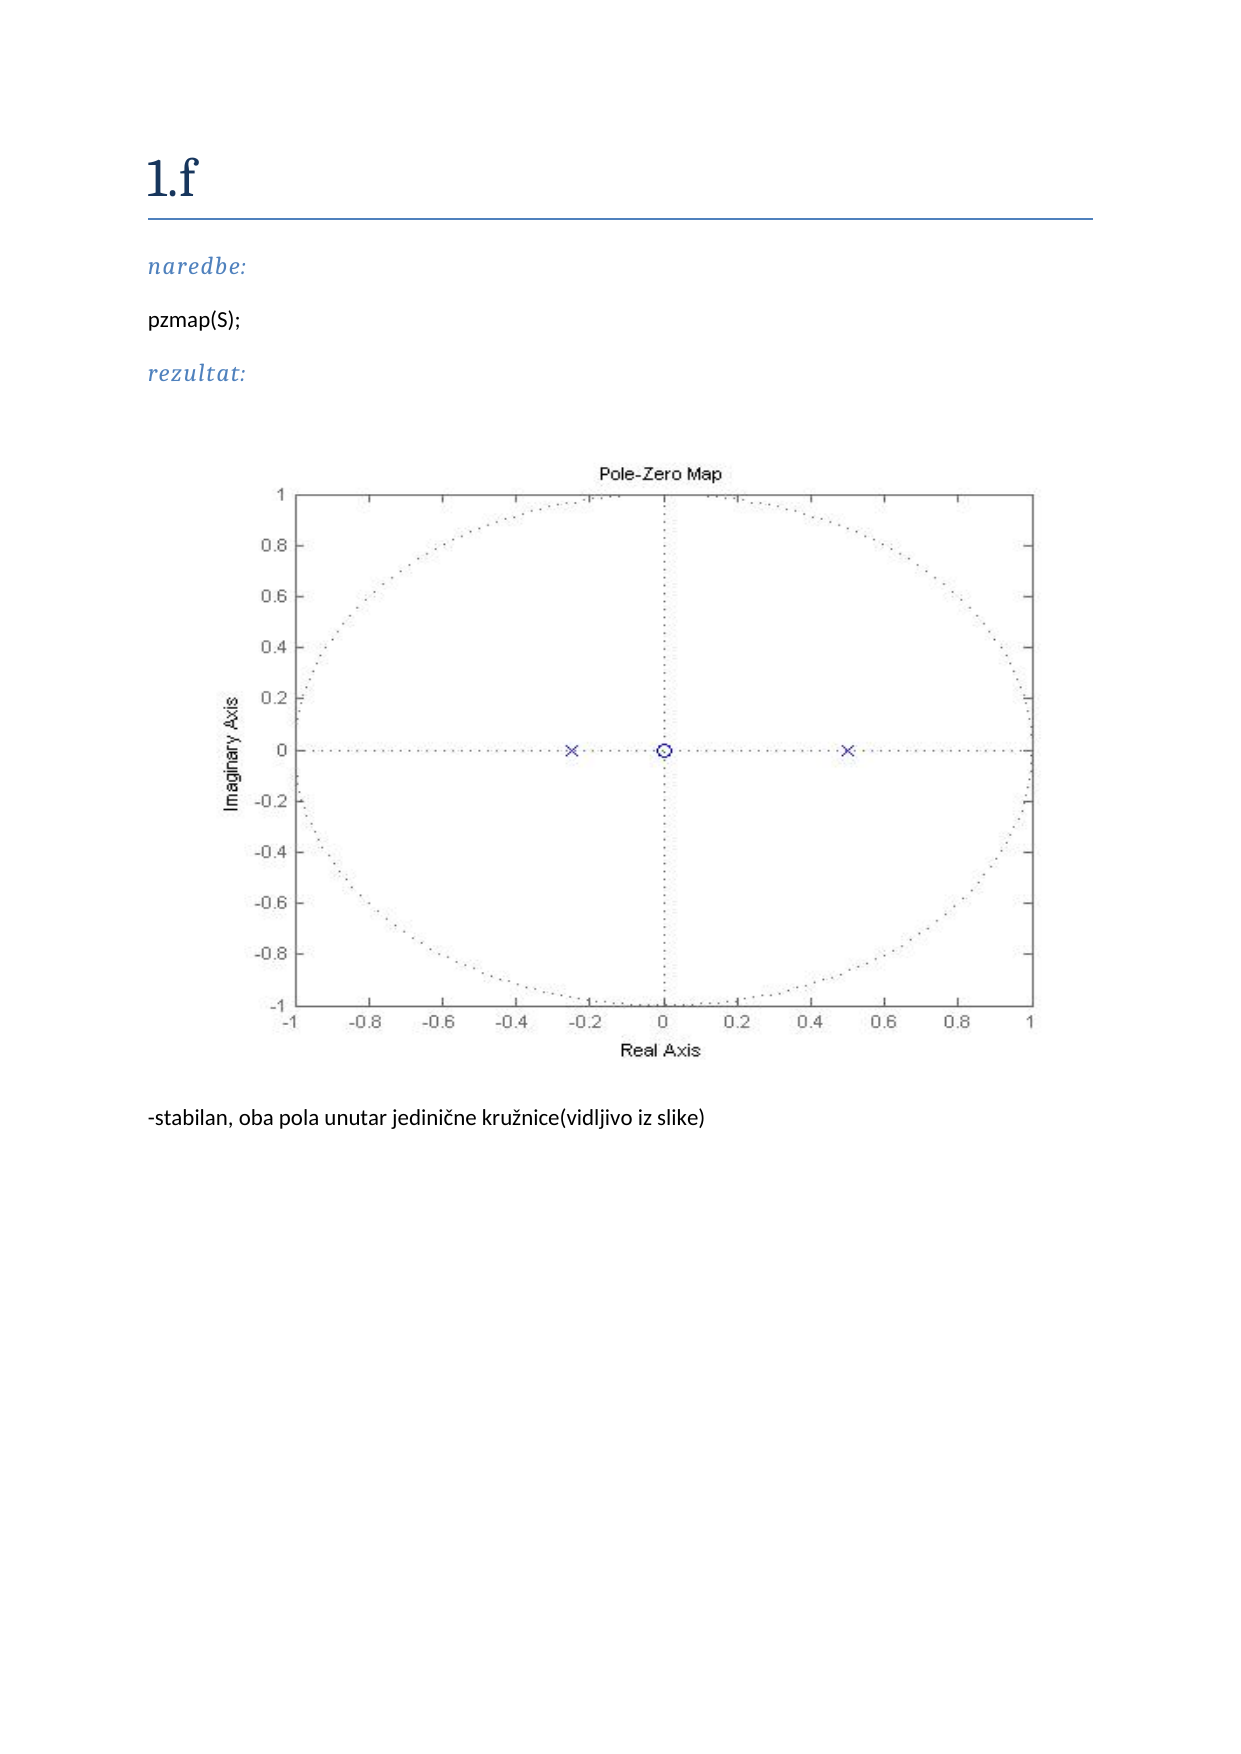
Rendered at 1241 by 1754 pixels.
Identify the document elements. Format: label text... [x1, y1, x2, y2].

picture [147, 412, 1125, 1079]
subtitle rezultat: [148, 358, 1093, 387]
text pzmap(S); [148, 305, 1093, 333]
title 1.f [148, 148, 1093, 218]
subtitle naredbe: [148, 252, 1093, 280]
text -stabilan, oba pola unutar jedinične kružnice(vidljivo iz slike) [148, 1103, 1093, 1132]
